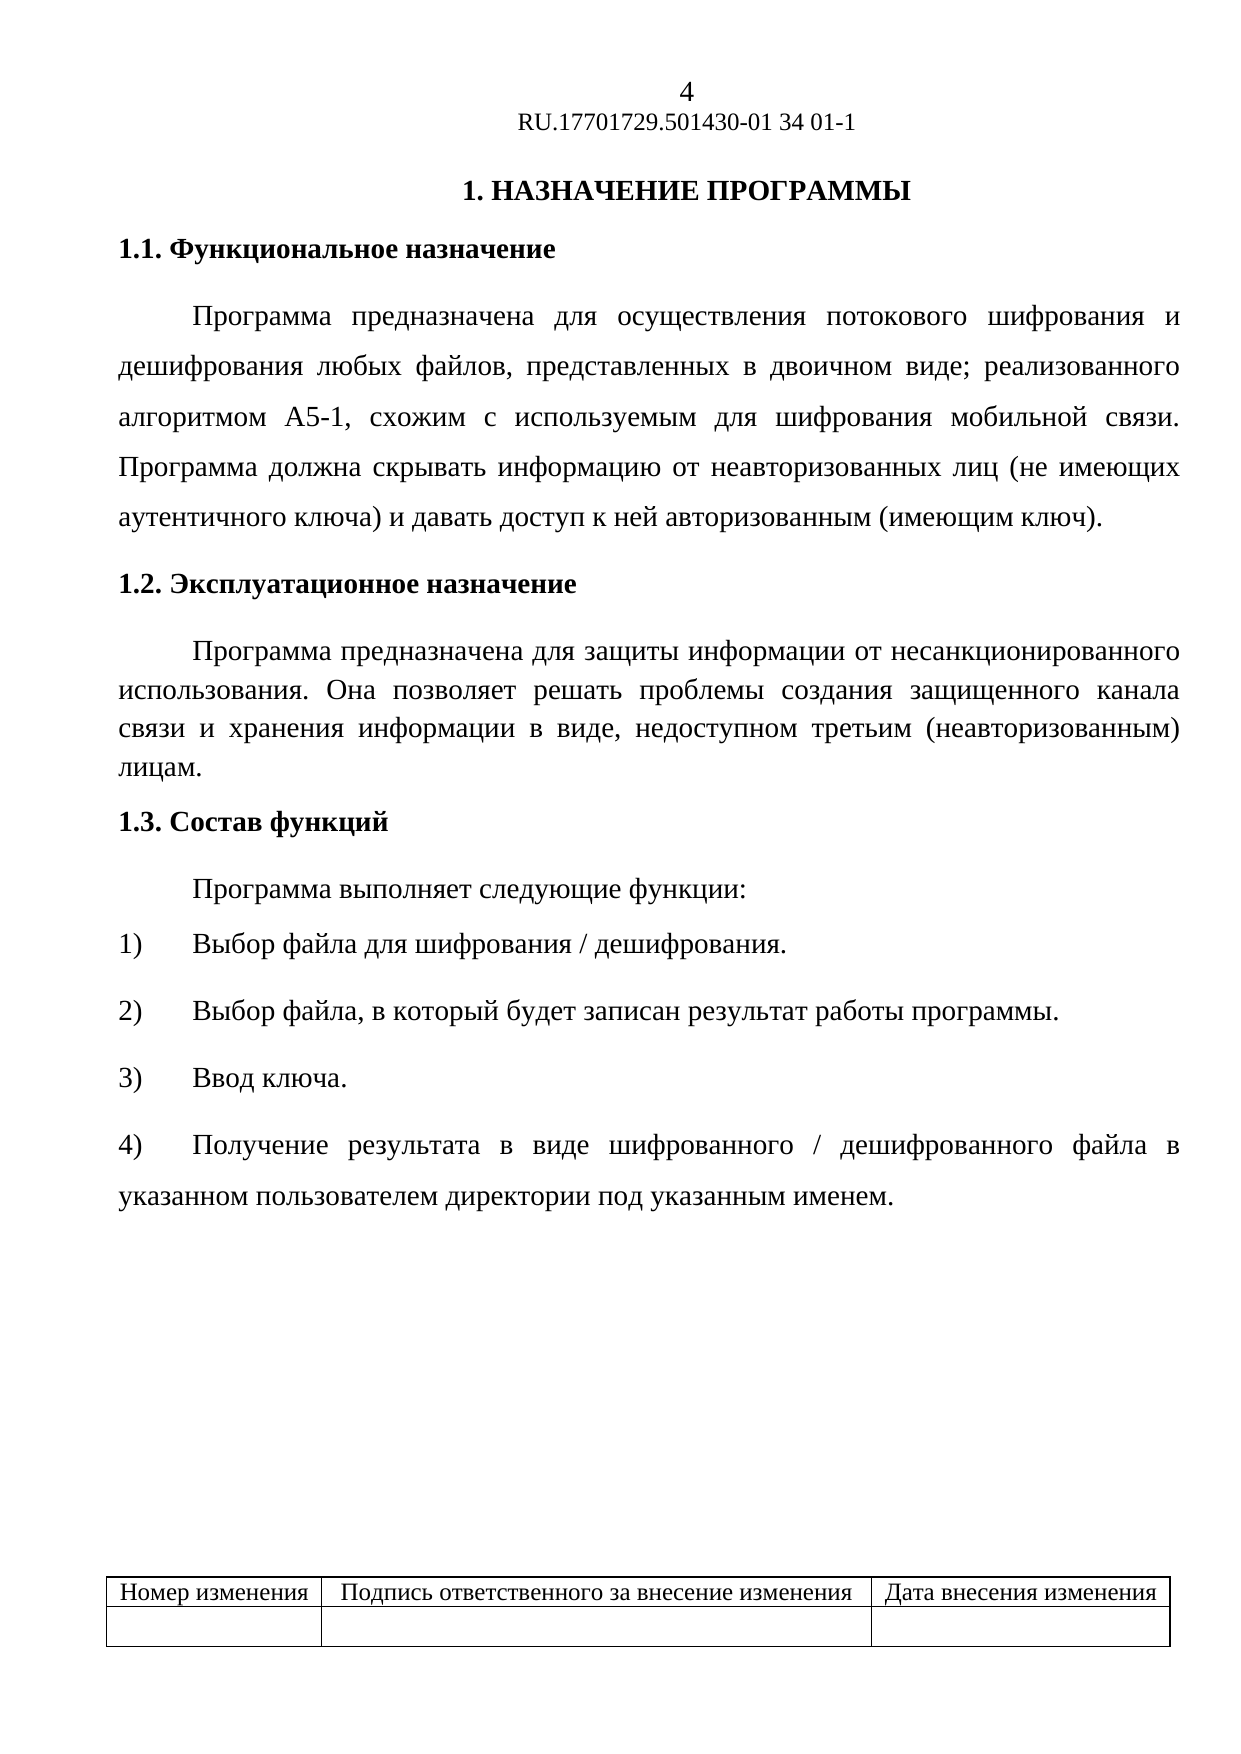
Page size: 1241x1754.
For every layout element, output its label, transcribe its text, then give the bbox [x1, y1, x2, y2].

subtitle 1. Назначение программы [118, 173, 1181, 206]
list Ввод ключа. [118, 1060, 1181, 1094]
list Выбор файла для шифрования / дешифрования. [118, 926, 1181, 960]
list Программа предназначена для осуществления потокового шифрования и дешифрования любых файлов, представленных в двоичном виде; реализованного алгоритмом А5-1, схожим с используемым для шифрования мобильной связи. Программа должна скрывать информацию от неавторизованных лиц (не имеющих аутентичного ключа) и давать доступ к ней авторизованным (имеющим ключ). [118, 298, 1181, 533]
subtitle 1.3. Состав функций [118, 804, 1181, 838]
text Программа предназначена для защиты информации от несанкционированного использования. Она позволяет решать проблемы создания защищенного канала связи и хранения информации в виде, недоступном третьим (неавторизованным) лицам. [118, 633, 1181, 783]
subtitle 1.2. Эксплуатационное назначение [118, 566, 1181, 600]
text Программа выполняет следующие функции: [118, 871, 1181, 905]
list Выбор файла, в который будет записан результат работы программы. [118, 993, 1181, 1027]
subtitle 1.1. Функциональное назначение [118, 231, 1181, 265]
list Получение результата в виде шифрованного / дешифрованного файла в указанном пользователем директории под указанным именем. [118, 1127, 1181, 1211]
